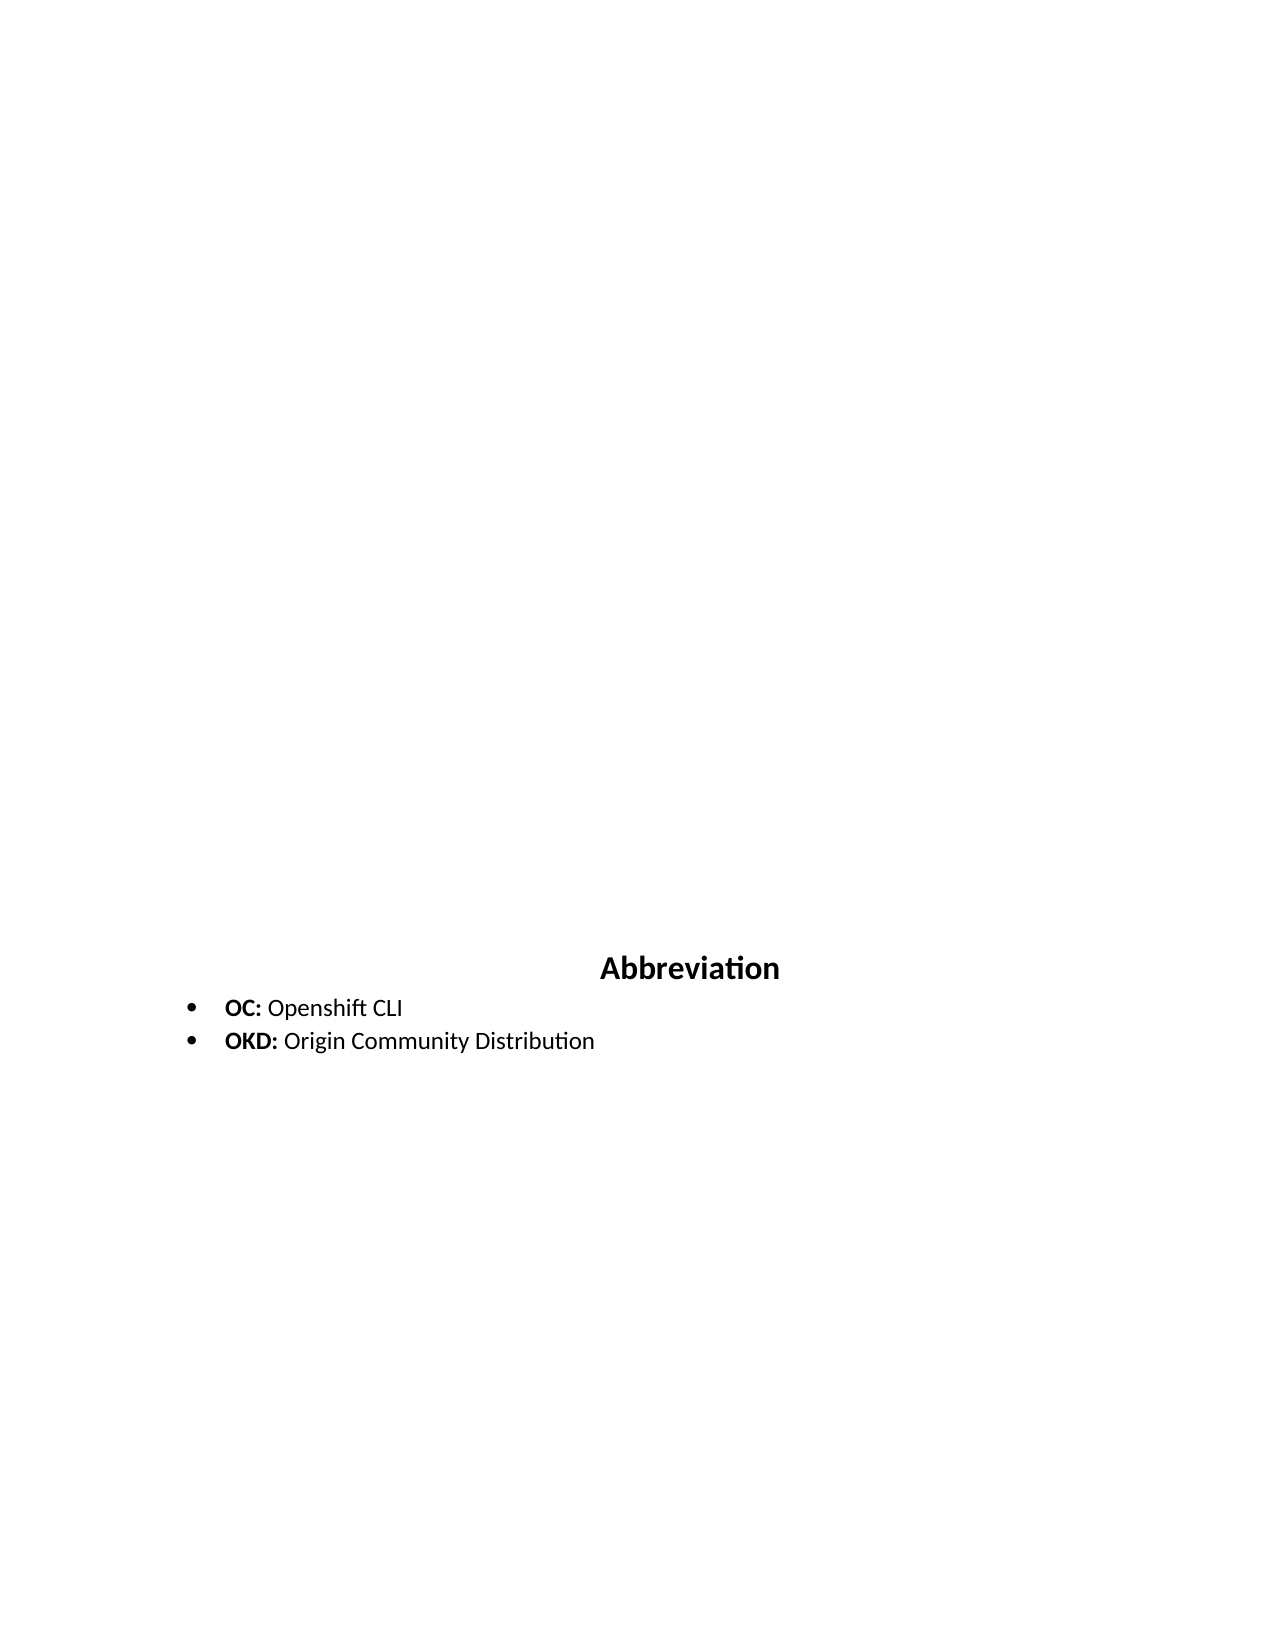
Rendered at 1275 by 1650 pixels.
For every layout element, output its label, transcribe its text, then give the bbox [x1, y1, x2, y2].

list Abbreviation [600, 947, 1125, 988]
list OC: Openshift CLI [187, 992, 1125, 1023]
list OKD: Origin Community Distribution [187, 1025, 1125, 1056]
